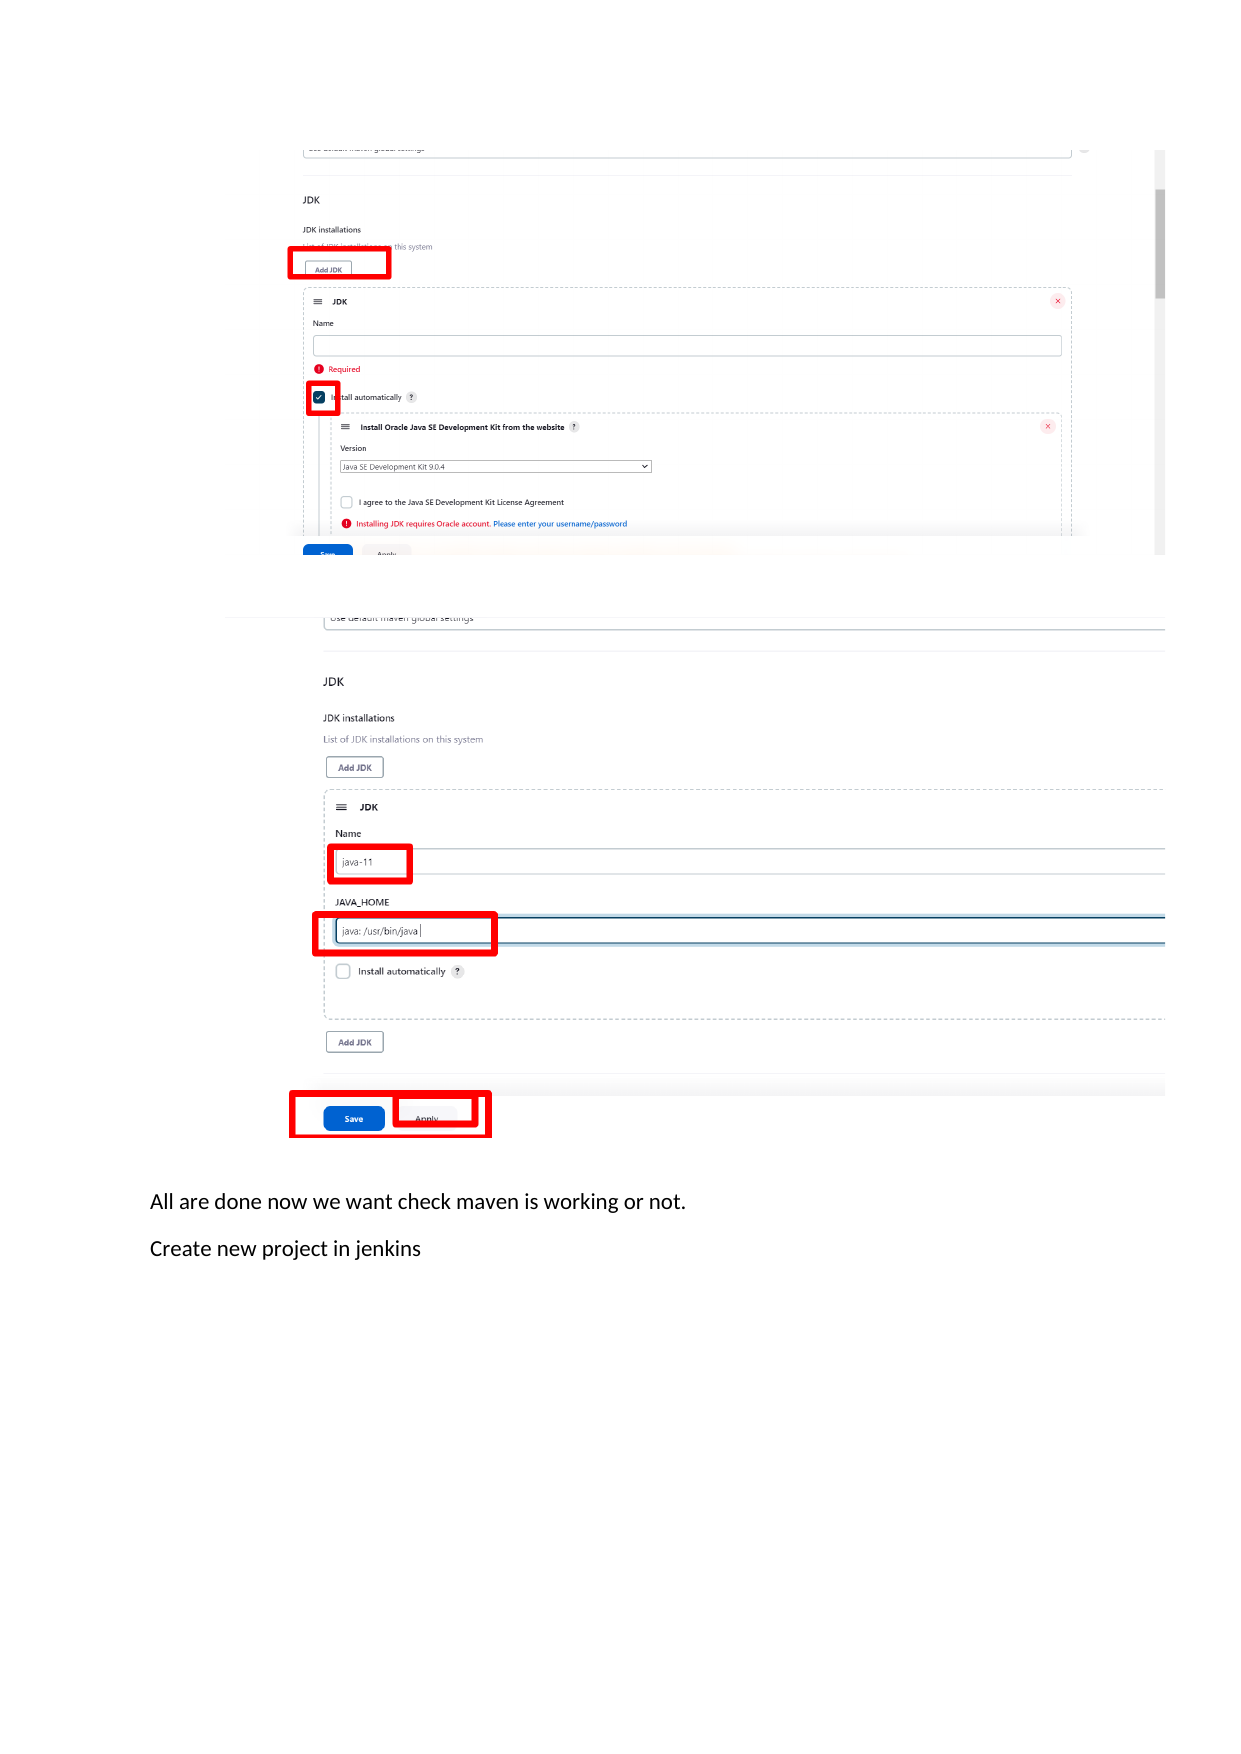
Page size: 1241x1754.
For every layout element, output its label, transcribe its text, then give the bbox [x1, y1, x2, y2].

text Create new project in jenkins [150, 1234, 1090, 1262]
picture [225, 617, 1166, 1138]
picture [225, 150, 1166, 555]
text All are done now we want check maven is working or not. [150, 1187, 1090, 1215]
